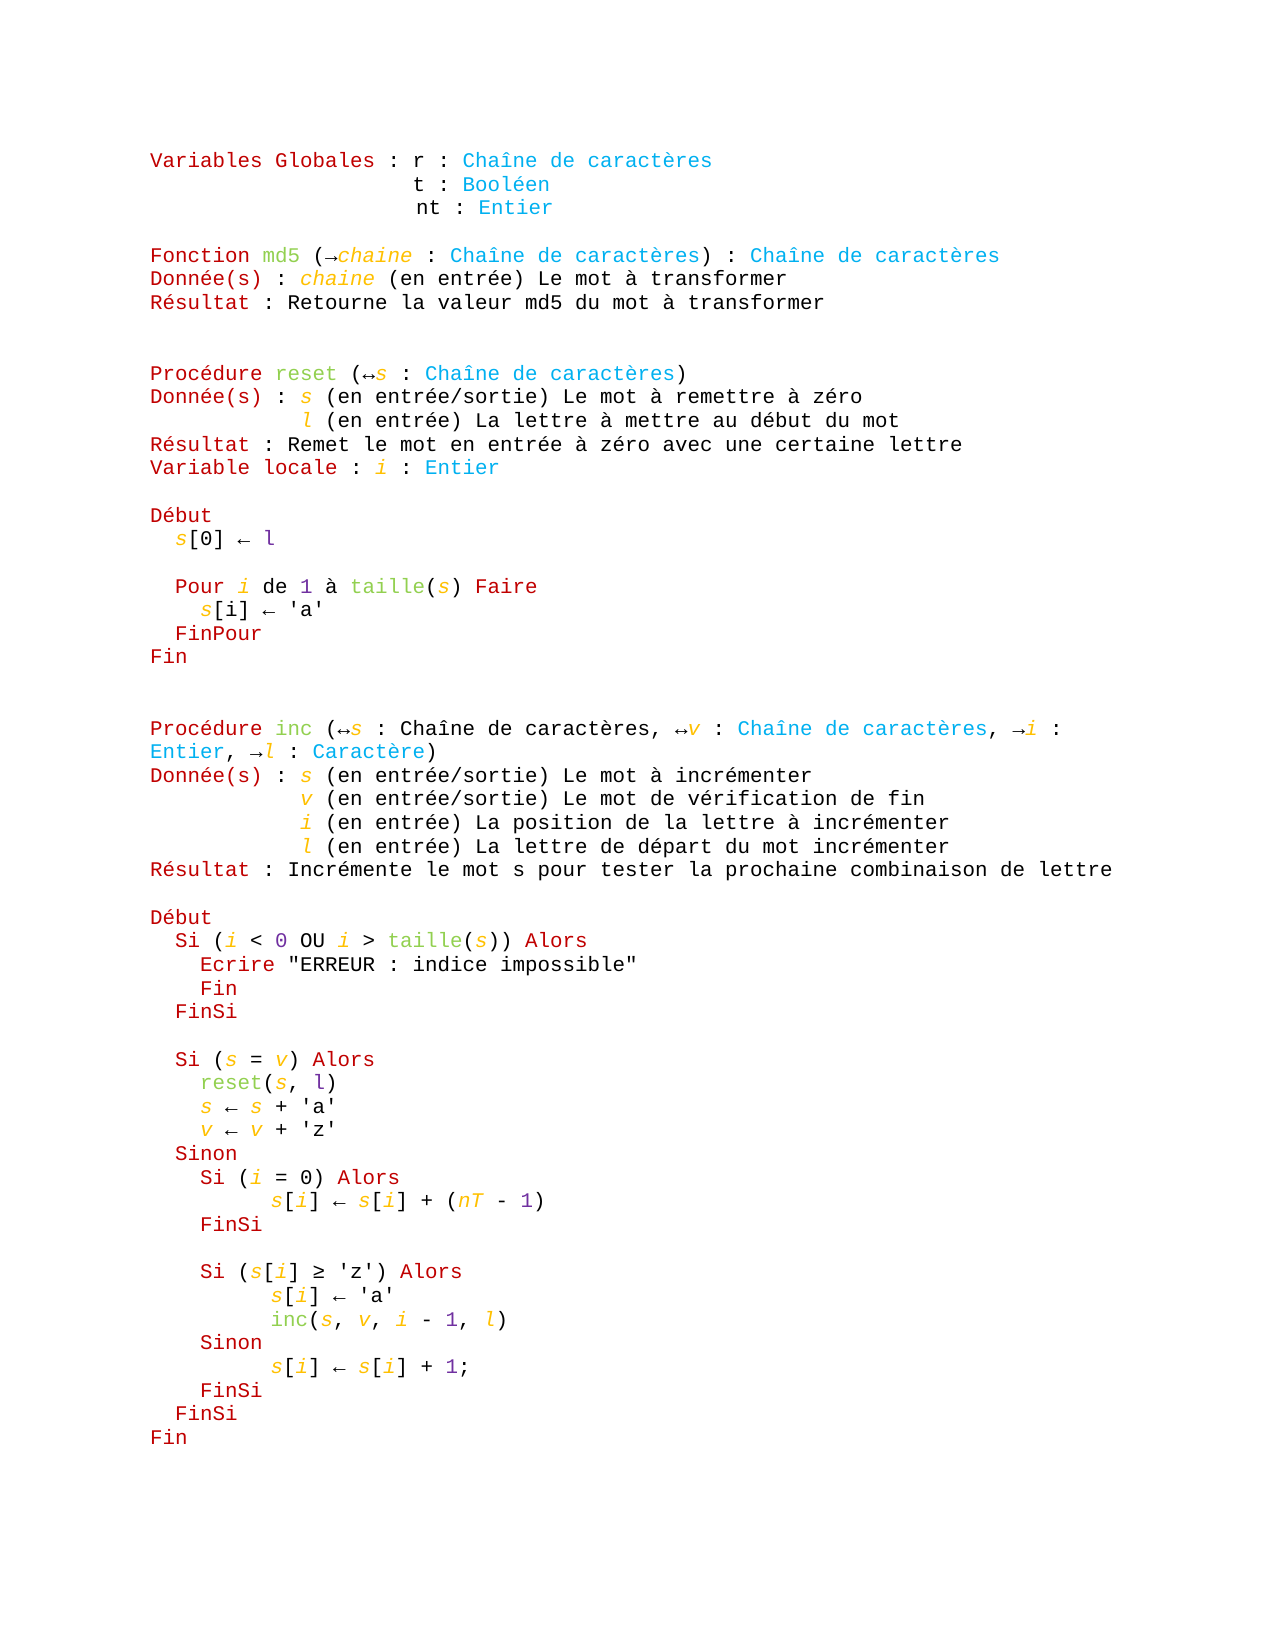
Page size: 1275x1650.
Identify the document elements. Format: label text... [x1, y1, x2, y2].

text FinPour [150, 623, 1125, 647]
text Fonction md5 (→chaine : Chaîne de caractères) : Chaîne de caractères [150, 244, 1125, 268]
text FinSi [150, 1379, 1125, 1403]
text v ← v + 'z' [150, 1119, 1125, 1143]
text s[i] ← s[i] + (nT - 1) [150, 1190, 1125, 1214]
text l (en entrée) La lettre à mettre au début du mot [150, 410, 1125, 434]
text i (en entrée) La position de la lettre à incrémenter [150, 812, 1125, 836]
text Donnée(s) : chaine (en entrée) Le mot à transformer [150, 268, 1125, 292]
text Procédure reset (↔s : Chaîne de caractères) [150, 363, 1125, 386]
text v (en entrée/sortie) Le mot de vérification de fin [150, 788, 1125, 812]
text Résultat : Remet le mot en entrée à zéro avec une certaine lettre [150, 434, 1125, 457]
text Fin [150, 978, 1125, 1001]
text s ← s + 'a' [150, 1096, 1125, 1119]
text Variable locale : i : Entier [150, 457, 1125, 481]
text Si (i = 0) Alors [150, 1167, 1125, 1190]
text Résultat : Retourne la valeur md5 du mot à transformer [150, 292, 1125, 316]
text Début [150, 505, 1125, 528]
text s[i] ← s[i] + 1; [150, 1356, 1125, 1379]
text nt : Entier [150, 197, 1125, 221]
text s[i] ← 'a' [150, 1285, 1125, 1309]
text l (en entrée) La lettre de départ du mot incrémenter [150, 836, 1125, 859]
text Si (s[i] ≥ 'z') Alors [150, 1261, 1125, 1285]
text t : Booléen [150, 174, 1125, 197]
text Résultat : Incrémente le mot s pour tester la prochaine combinaison de lettre [150, 859, 1125, 883]
text s[0] ← l [150, 528, 1125, 552]
text Si (i < 0 OU i > taille(s)) Alors [150, 930, 1125, 954]
text Procédure inc (↔s : Chaîne de caractères, ↔v : Chaîne de caractères, →i : Entier, →l : Caractère) [150, 717, 1125, 765]
text s[i] ← 'a' [150, 599, 1125, 623]
text Sinon [150, 1332, 1125, 1356]
text FinSi [150, 1403, 1125, 1427]
text Fin [150, 1427, 1125, 1451]
text Sinon [150, 1143, 1125, 1167]
text FinSi [150, 1214, 1125, 1238]
text Donnée(s) : s (en entrée/sortie) Le mot à remettre à zéro [150, 386, 1125, 410]
text Variables Globales : r : Chaîne de caractères [150, 150, 1125, 174]
text Ecrire "ERREUR : indice impossible" [150, 954, 1125, 978]
text Fin [150, 647, 1125, 670]
text Début [150, 907, 1125, 930]
text FinSi [150, 1001, 1125, 1025]
text inc(s, v, i - 1, l) [150, 1309, 1125, 1332]
text Pour i de 1 à taille(s) Faire [150, 576, 1125, 599]
text Si (s = v) Alors [150, 1048, 1125, 1072]
text Donnée(s) : s (en entrée/sortie) Le mot à incrémenter [150, 765, 1125, 788]
text reset(s, l) [150, 1072, 1125, 1096]
